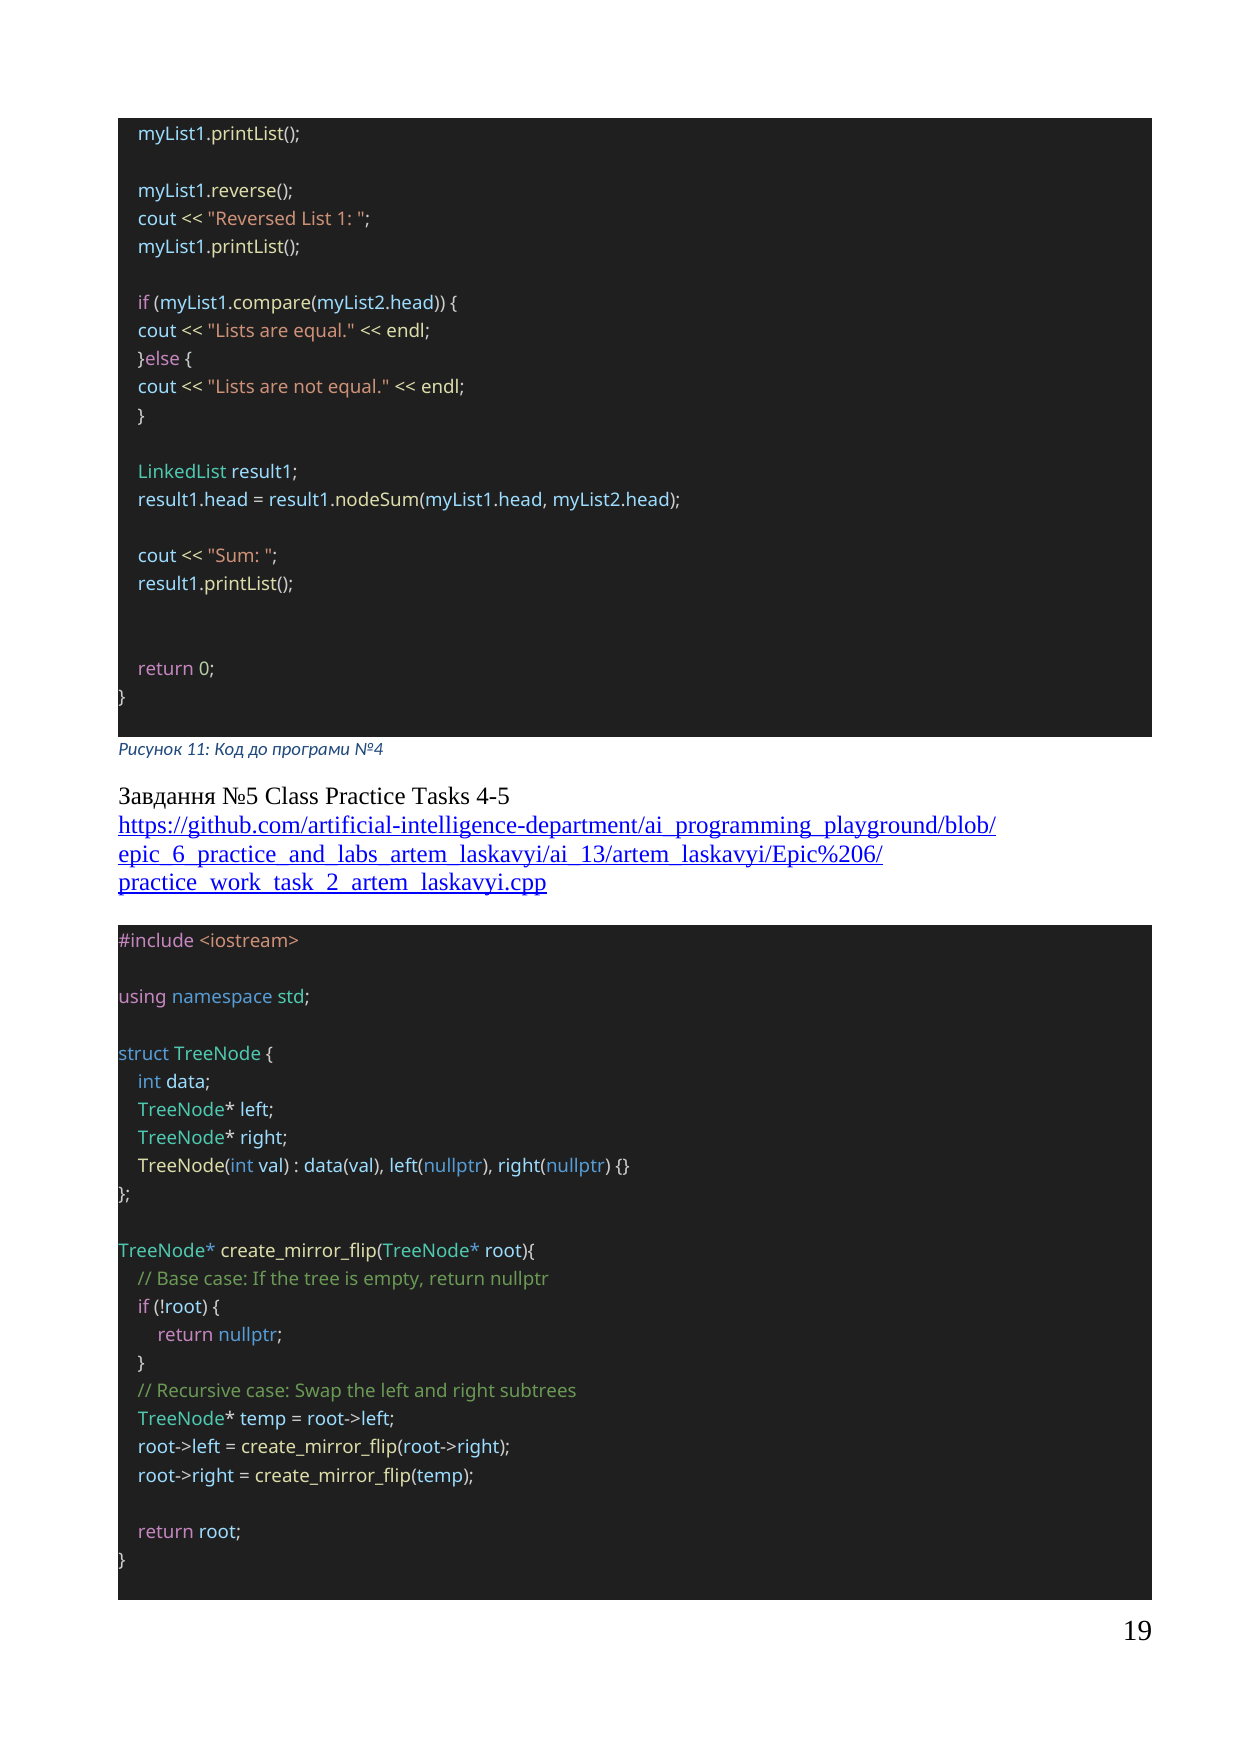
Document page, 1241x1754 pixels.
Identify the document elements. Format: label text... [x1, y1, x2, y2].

text }; [118, 1178, 1152, 1206]
text }else { [118, 343, 1152, 371]
text using namespace std; [118, 981, 1152, 1009]
text TreeNode(int val) : data(val), left(nullptr), right(nullptr) {} [118, 1150, 1152, 1178]
text // Recursive case: Swap the left and right subtrees [118, 1375, 1152, 1403]
text return nullptr; [118, 1319, 1152, 1347]
text LinkedList result1; [118, 456, 1152, 484]
text myList1.printList(); [118, 118, 1152, 146]
text } [118, 1544, 1152, 1572]
text if (myList1.compare(myList2.head)) { [118, 287, 1152, 315]
text #include <iostream> [118, 925, 1152, 953]
text https://github.com/artificial-intelligence-department/ai_programming_playground/blob/epic_6_practice_and_labs_artem_laskavyi/ai_13/artem_laskavyi/Epic%206/practice_work_task_2_artem_laskavyi.cpp [118, 810, 1152, 896]
text } [118, 399, 1152, 427]
text return 0; [118, 653, 1152, 681]
text result1.head = result1.nodeSum(myList1.head, myList2.head); [118, 484, 1152, 512]
text result1.printList(); [118, 568, 1152, 596]
text cout << "Lists are not equal." << endl; [118, 371, 1152, 399]
text struct TreeNode { [118, 1037, 1152, 1066]
text if (!root) { [118, 1291, 1152, 1319]
text TreeNode* left; [118, 1094, 1152, 1122]
text return root; [118, 1516, 1152, 1544]
text TreeNode* create_mirror_flip(TreeNode* root){ [118, 1234, 1152, 1262]
text cout << "Lists are equal." << endl; [118, 315, 1152, 343]
text cout << "Sum: "; [118, 540, 1152, 568]
text int data; [118, 1066, 1152, 1094]
text } [118, 1347, 1152, 1375]
text // Base case: If the tree is empty, return nullptr [118, 1262, 1152, 1291]
text myList1.printList(); [118, 231, 1152, 259]
text root->left = create_mirror_flip(root->right); [118, 1431, 1152, 1459]
text root->right = create_mirror_flip(temp); [118, 1459, 1152, 1487]
text Завдання №5 Class Practice Tasks 4-5 [118, 781, 1152, 810]
text myList1.reverse(); [118, 174, 1152, 202]
text } [118, 681, 1152, 709]
text cout << "Reversed List 1: "; [118, 202, 1152, 231]
text TreeNode* temp = root->left; [118, 1403, 1152, 1431]
text TreeNode* right; [118, 1122, 1152, 1150]
